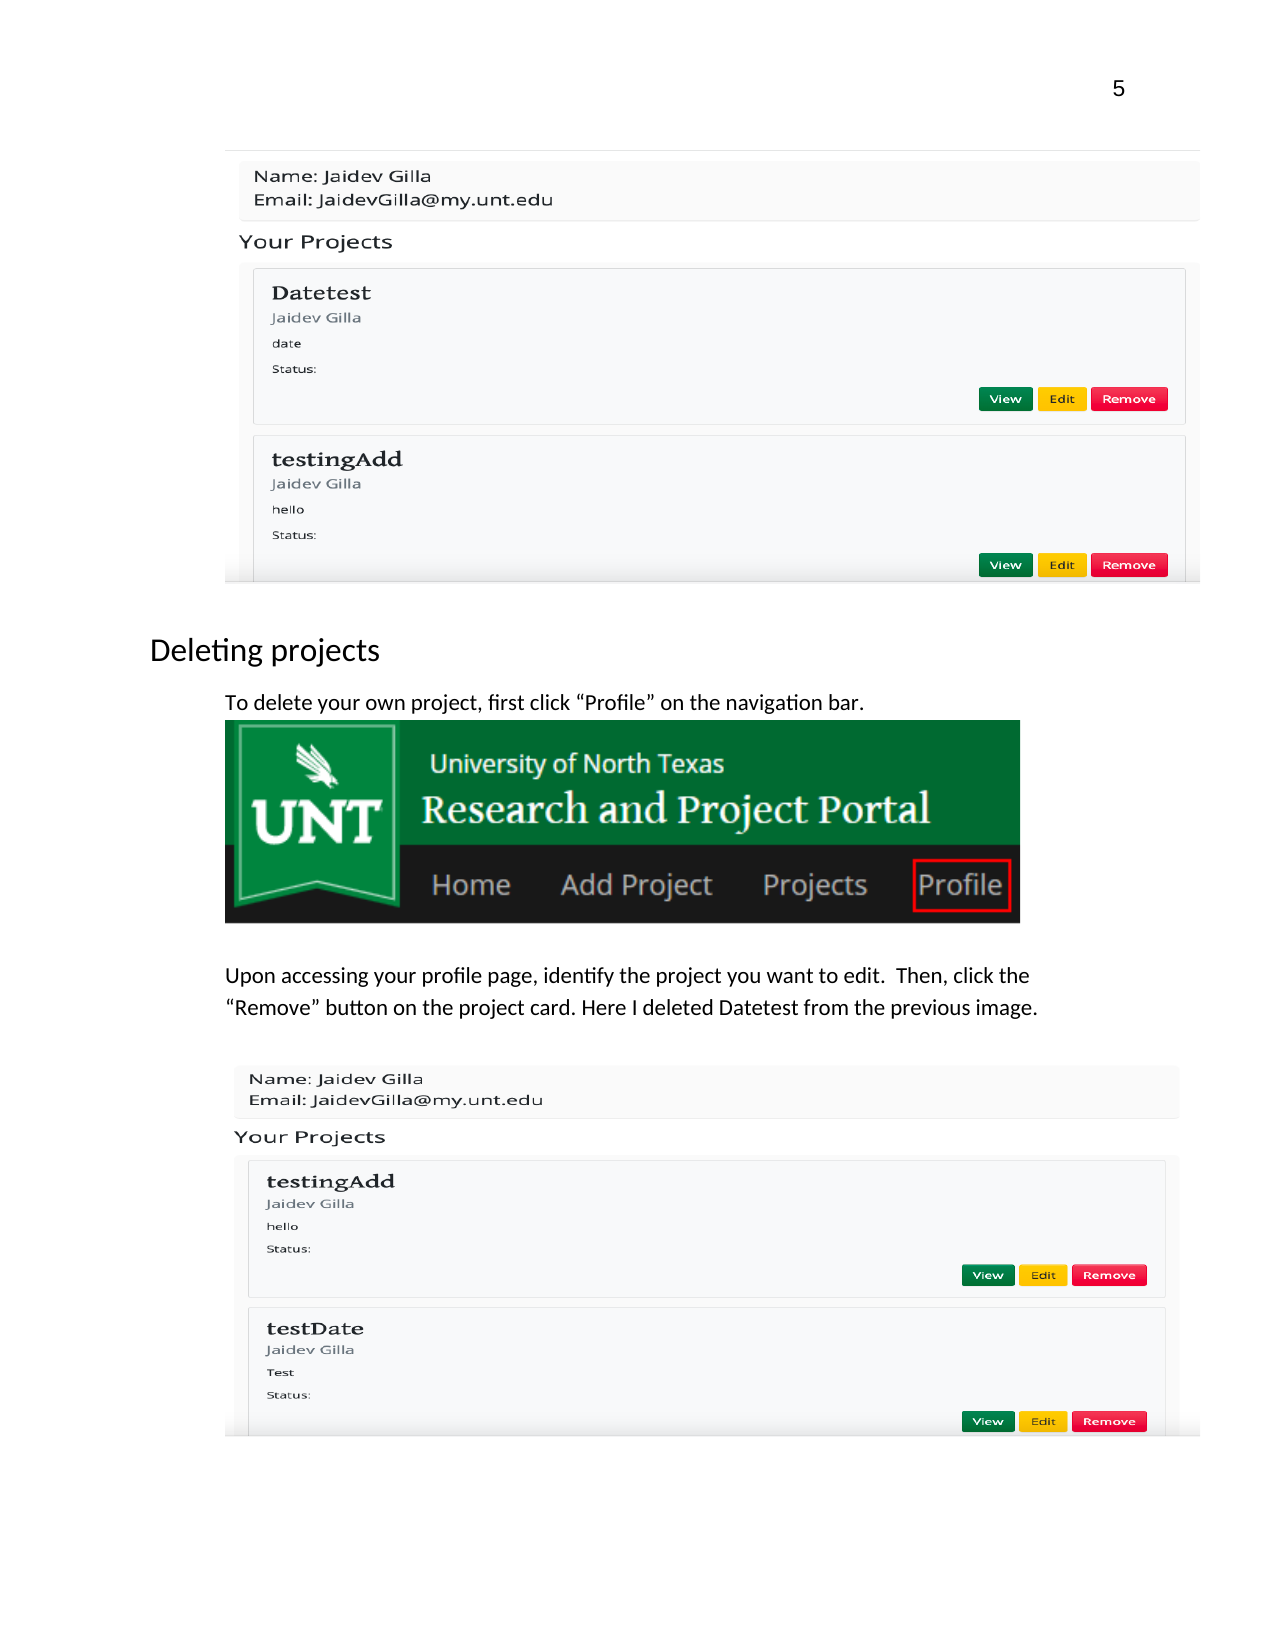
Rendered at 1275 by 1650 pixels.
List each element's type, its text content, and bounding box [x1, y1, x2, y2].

text Upon accessing your profile page, identify the project you want to edit. Then, click the “Remove” button on the project card. Here I deleted Datetest from the previous image. [225, 961, 1125, 1021]
subtitle Deleting projects [150, 629, 1125, 669]
picture [225, 1057, 1200, 1437]
picture [225, 150, 1200, 584]
picture [225, 720, 1021, 925]
text To delete your own project, first click “Profile” on the navigation bar. [150, 688, 1125, 716]
